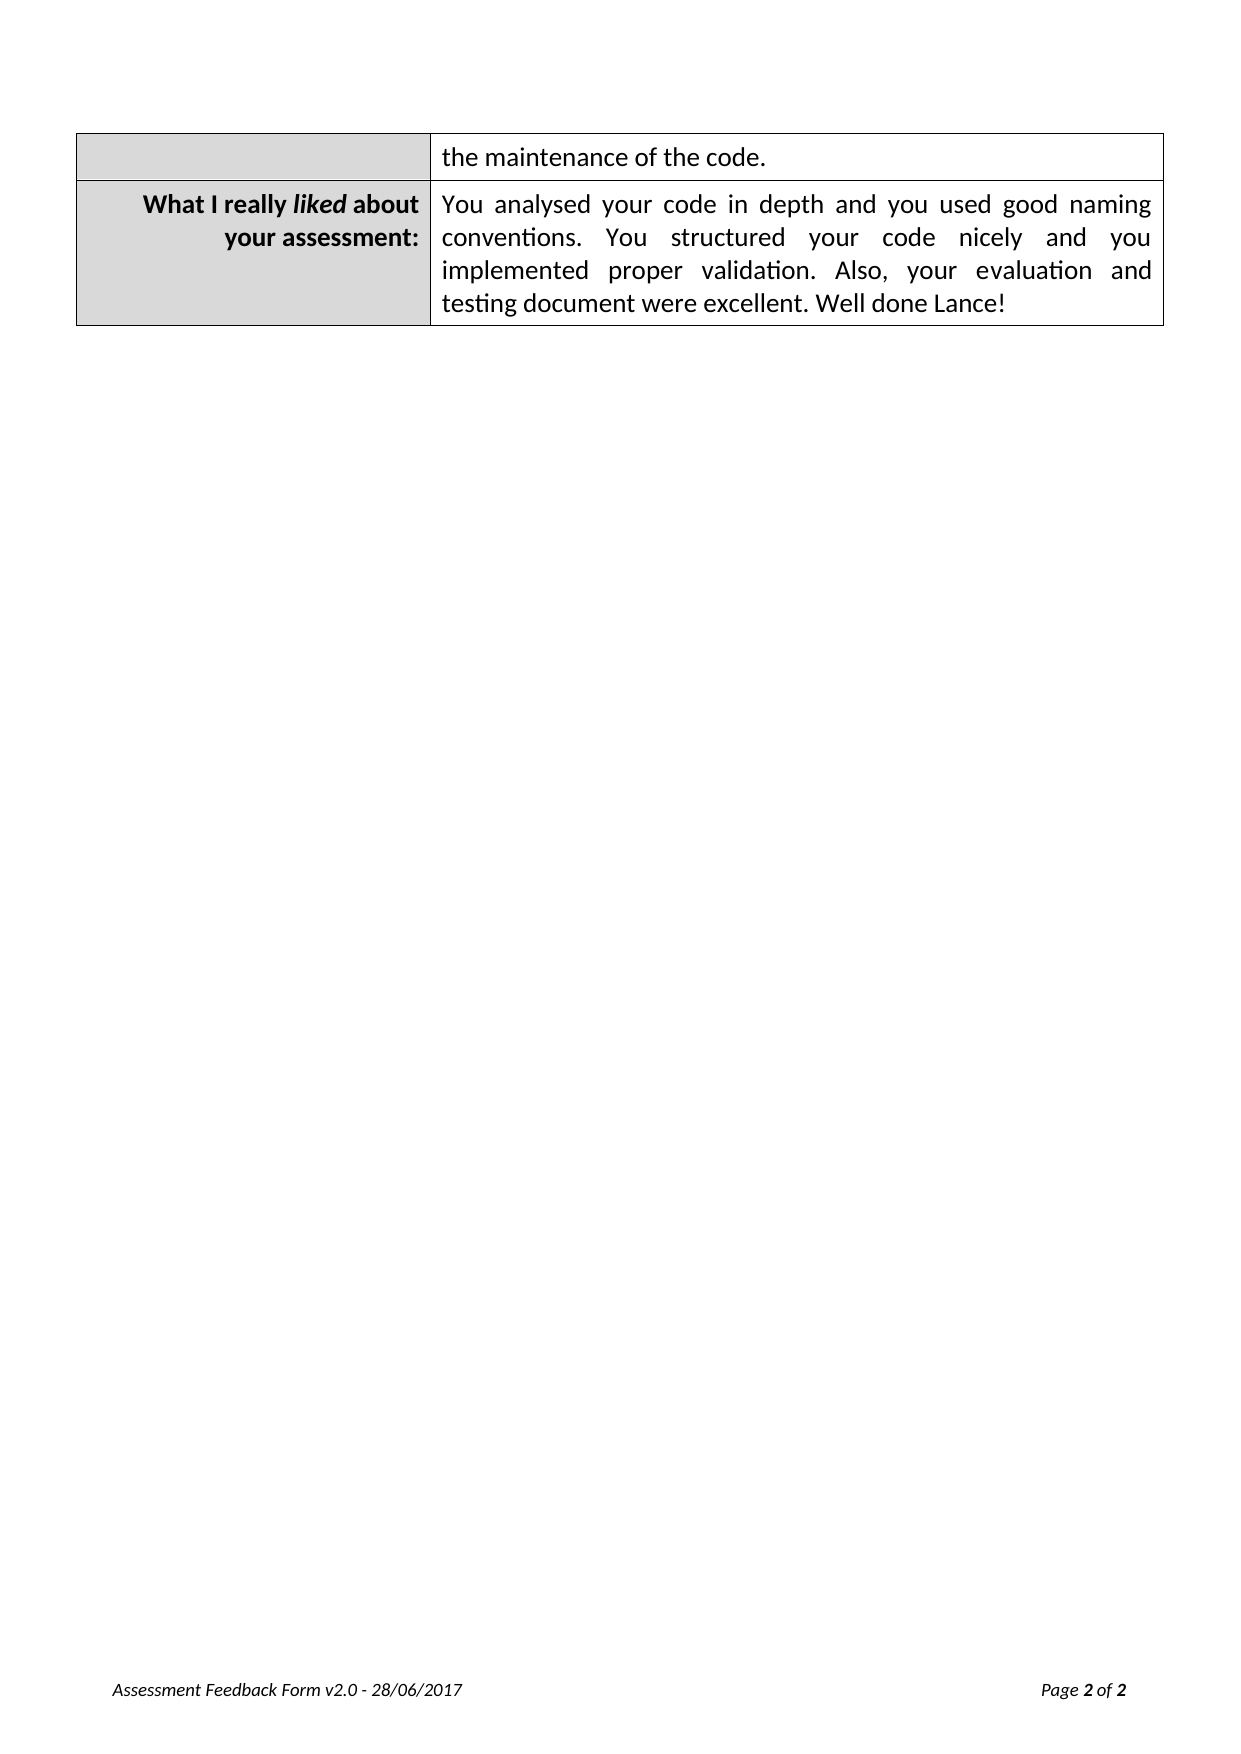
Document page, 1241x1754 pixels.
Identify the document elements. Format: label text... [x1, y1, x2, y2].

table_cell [77, 134, 430, 179]
table_cell What I really liked about your assessment: [77, 181, 430, 325]
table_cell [431, 134, 1163, 179]
table_cell You analysed your code in depth and you used good naming conventions. You structured your code nicely and you implemented proper validation. Also, your evaluation and testing document were excellent. Well done Lance! [431, 181, 1163, 325]
